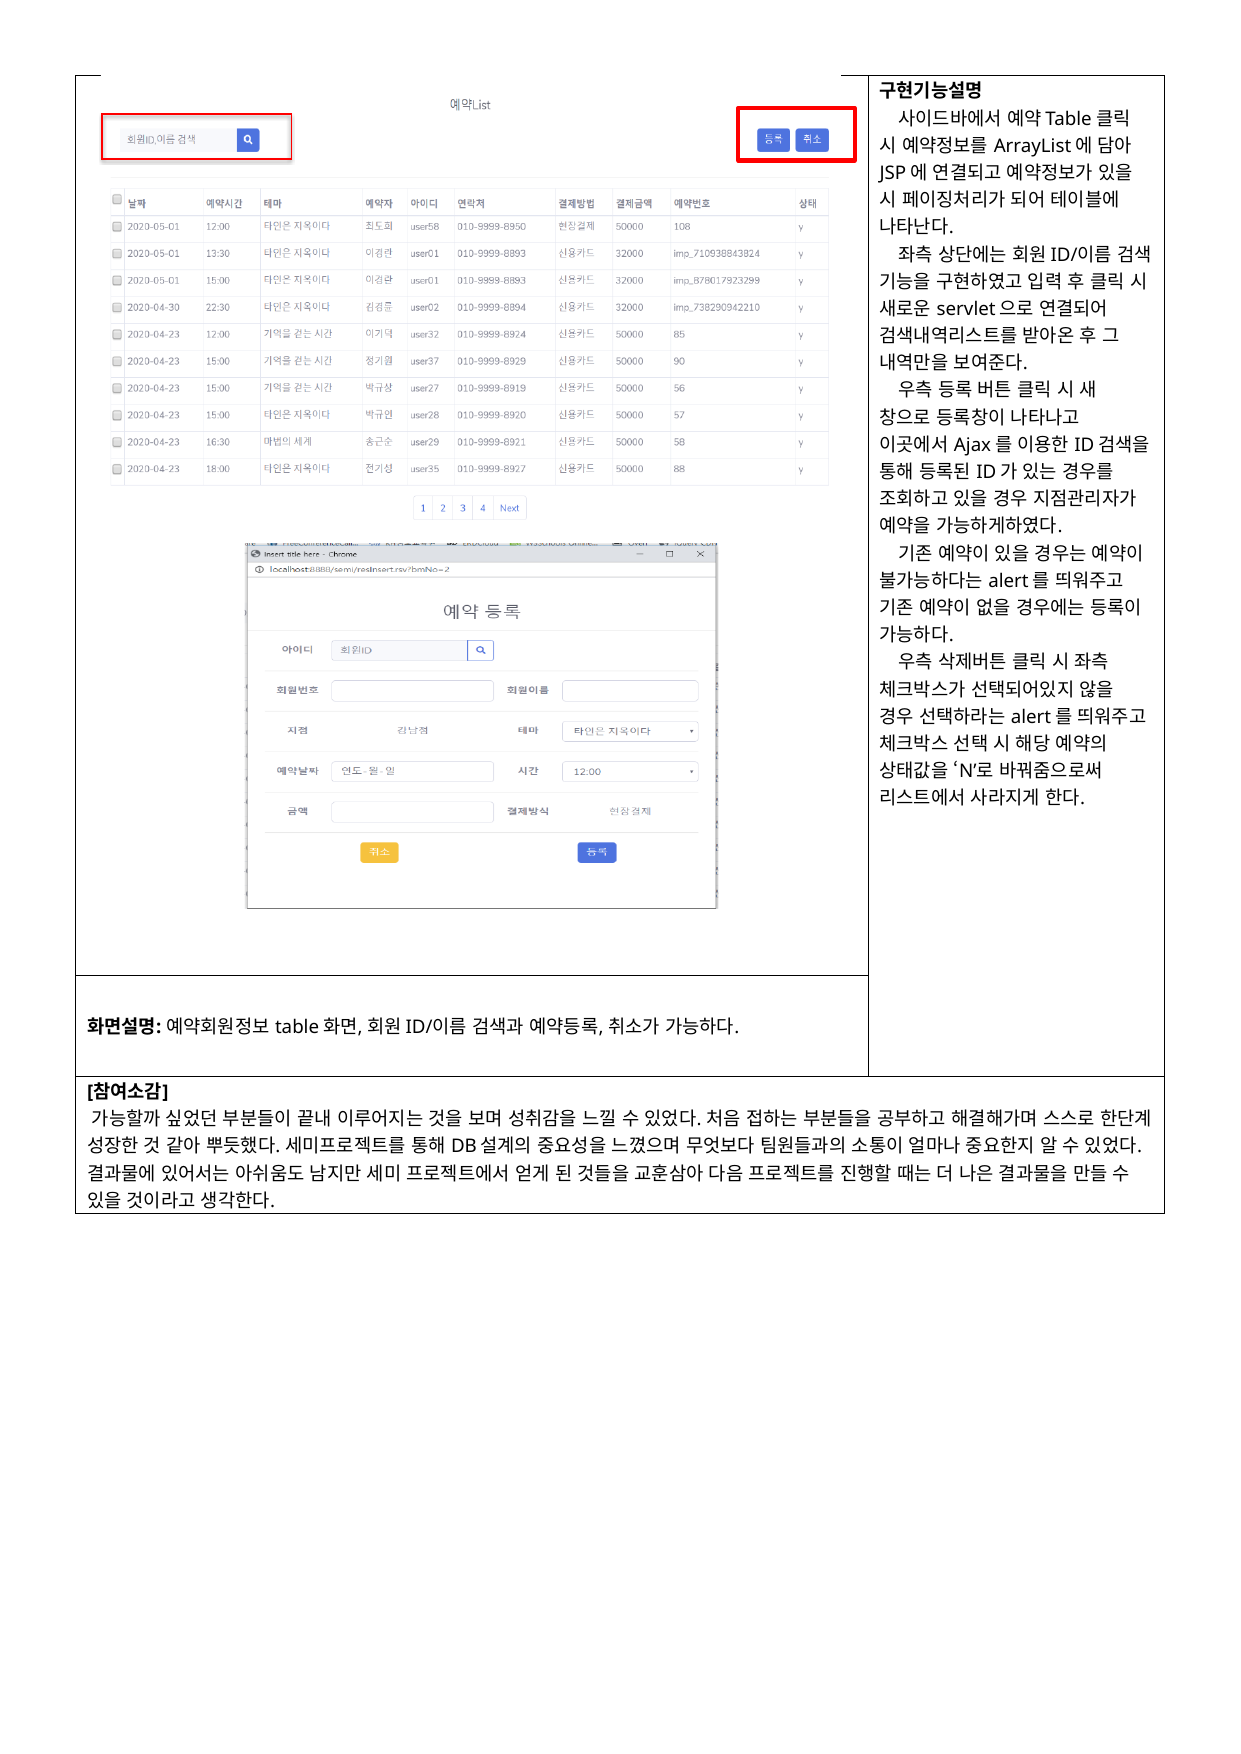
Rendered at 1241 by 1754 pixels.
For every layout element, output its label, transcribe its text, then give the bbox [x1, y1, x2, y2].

table_cell [참여소감] 가능할까 싶었던 부분들이 끝내 이루어지는 것을 보며 성취감을 느낄 수 있었다. 처음 접하는 부분들을 공부하고 해결해가며 스스로 한단계 성장한 것 같아 뿌듯했다. 세미프로젝트를 통해 DB설계의 중요성을 느꼈으며 무엇보다 팀원들과의 소통이 얼마나 중요한지 알 수 있었다. 결과물에 있어서는 아쉬움도 남지만 세미 프로젝트에서 얻게 된 것들을 교훈삼아 다음 프로젝트를 진행할 때는 더 나은 결과물을 만들 수 있을 것이라고 생각한다. [76, 1077, 1164, 1213]
table_cell 화면설명: 예약회원정보 table화면, 회원ID/이름 검색과 예약등록, 취소가 가능하다. [76, 976, 868, 1076]
picture [244, 543, 719, 909]
table_cell 구현기능설명 사이드바에서 예약Table 클릭 시 예약정보를 ArrayList에 담아 JSP에 연결되고 예약정보가 있을 시 페이징처리가 되어 테이블에 나타난다. 좌측 상단에는 회원ID/이름 검색 기능을 구현하였고 입력 후 클릭 시 새로운 servlet으로 연결되어 검색내역리스트를 받아온 후 그 내역만을 보여준다. 우측 등록 버튼 클릭 시 새 창으로 등록창이 나타나고 이곳에서 Ajax를 이용한 ID검색을 통해 등록된 ID가 있는 경우를 조회하고 있을 경우 지점관리자가 예약을 가능하게하였다. 기존 예약이 있을 경우는 예약이 불가능하다는 alert를 띄워주고 기존 예약이 없을 경우에는 등록이 가능하다. 우측 삭제버튼 클릭 시 좌측 체크박스가 선택되어있지 않을 경우 선택하라는 alert를 띄워주고 체크박스 선택 시 해당 예약의 상태값을 ‘N’로 바꿔줌으로써 리스트에서 사라지게 한다. [869, 76, 1164, 1076]
picture [740, 110, 841, 158]
table_cell [76, 76, 868, 975]
picture [100, 75, 841, 526]
